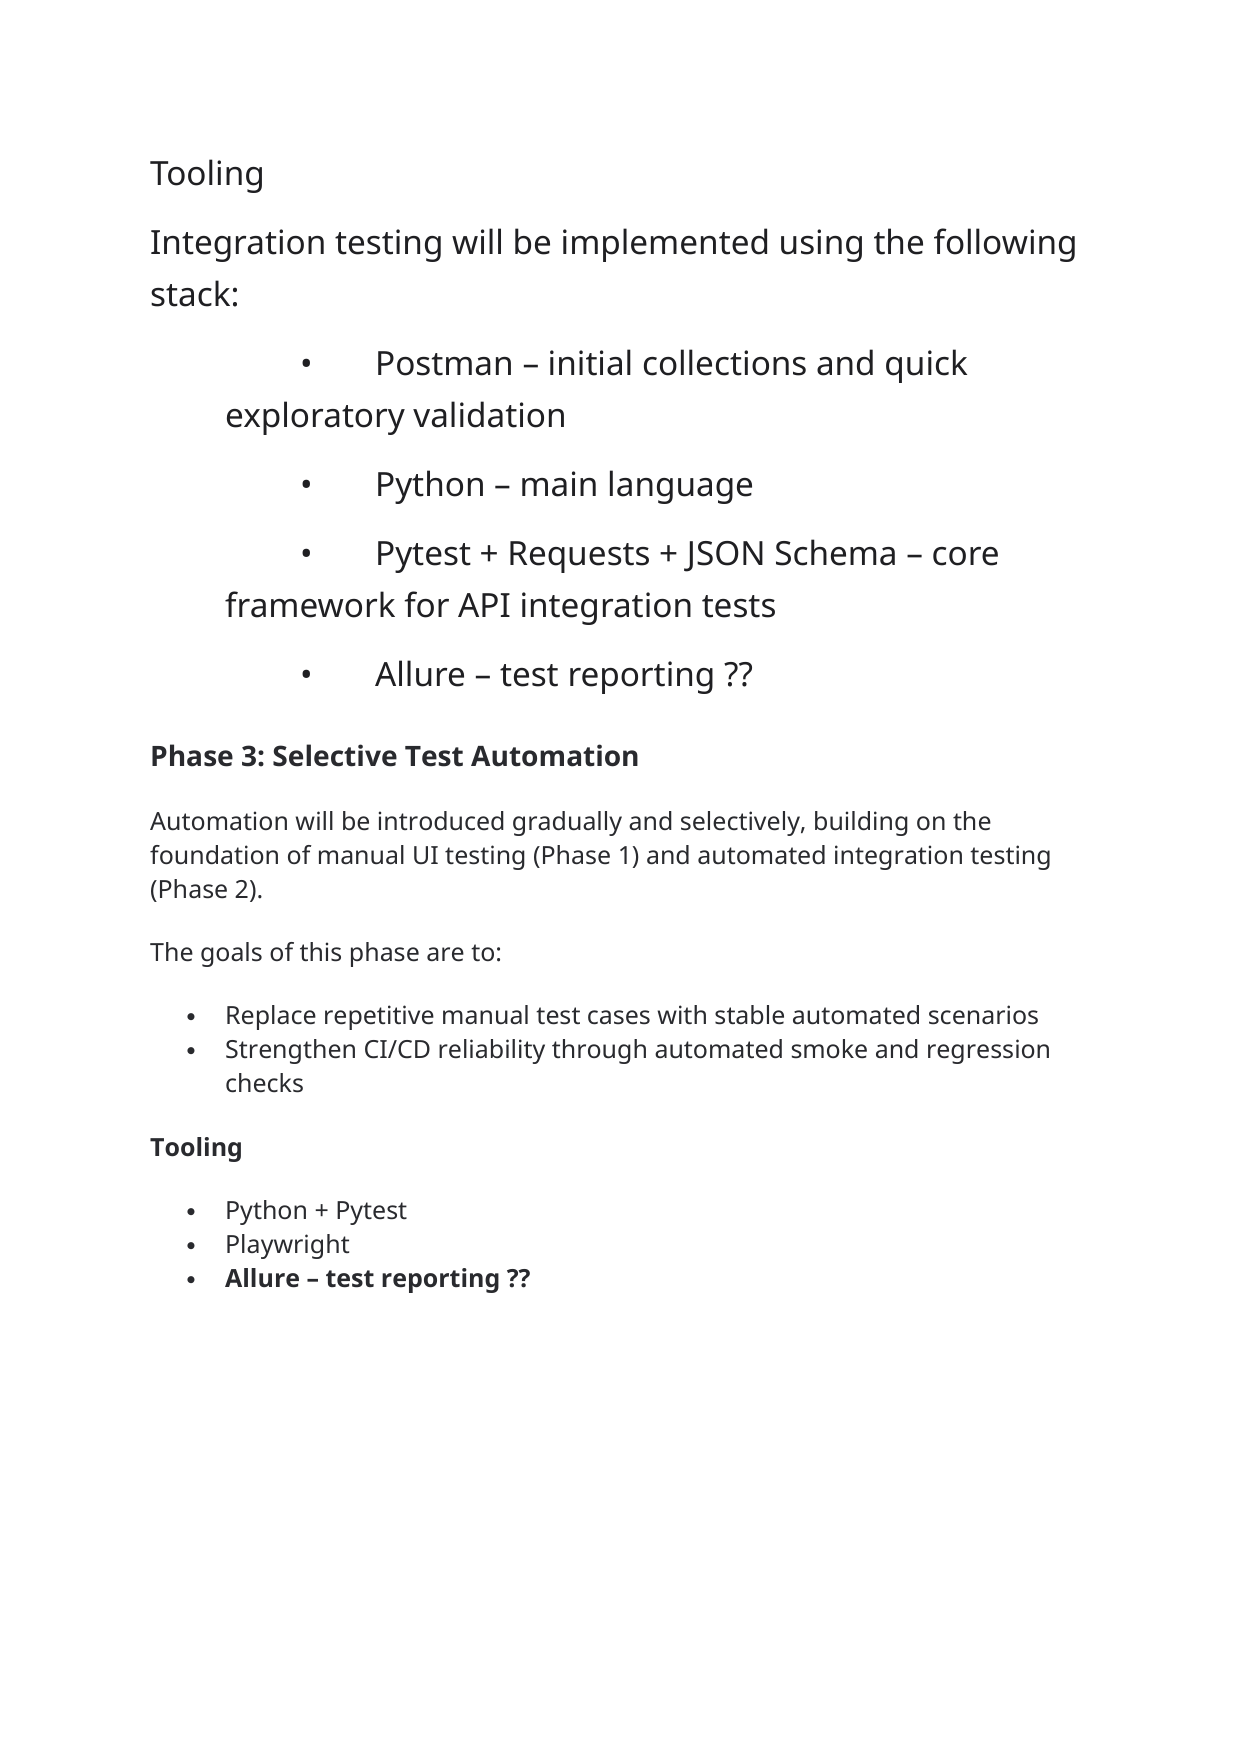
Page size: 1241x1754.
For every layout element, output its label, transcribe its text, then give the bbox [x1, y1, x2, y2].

list Replace repetitive manual test cases with stable automated scenarios [187, 998, 1090, 1032]
list Playwright [187, 1227, 1090, 1261]
text Automation will be introduced gradually and selectively, building on the foundation of manual UI testing (Phase 1) and automated integration testing (Phase 2). [150, 803, 1090, 906]
text • Allure – test reporting ?? [225, 651, 1090, 696]
text Integration testing will be implemented using the following stack: [150, 219, 1090, 316]
text • Postman – initial collections and quick exploratory validation [225, 340, 1090, 437]
list Allure – test reporting ?? [187, 1261, 1090, 1295]
text • Pytest + Requests + JSON Schema – core framework for API integration tests [225, 530, 1090, 627]
text Tooling [150, 1129, 1090, 1163]
text The goals of this phase are to: [150, 935, 1090, 969]
list Strengthen CI/CD reliability through automated smoke and regression checks [187, 1032, 1090, 1100]
text Tooling [150, 150, 1090, 195]
text • Python – main language [225, 461, 1090, 506]
text Phase 3: Selective Test Automation [150, 736, 1090, 774]
list Python + Pytest [187, 1192, 1090, 1227]
